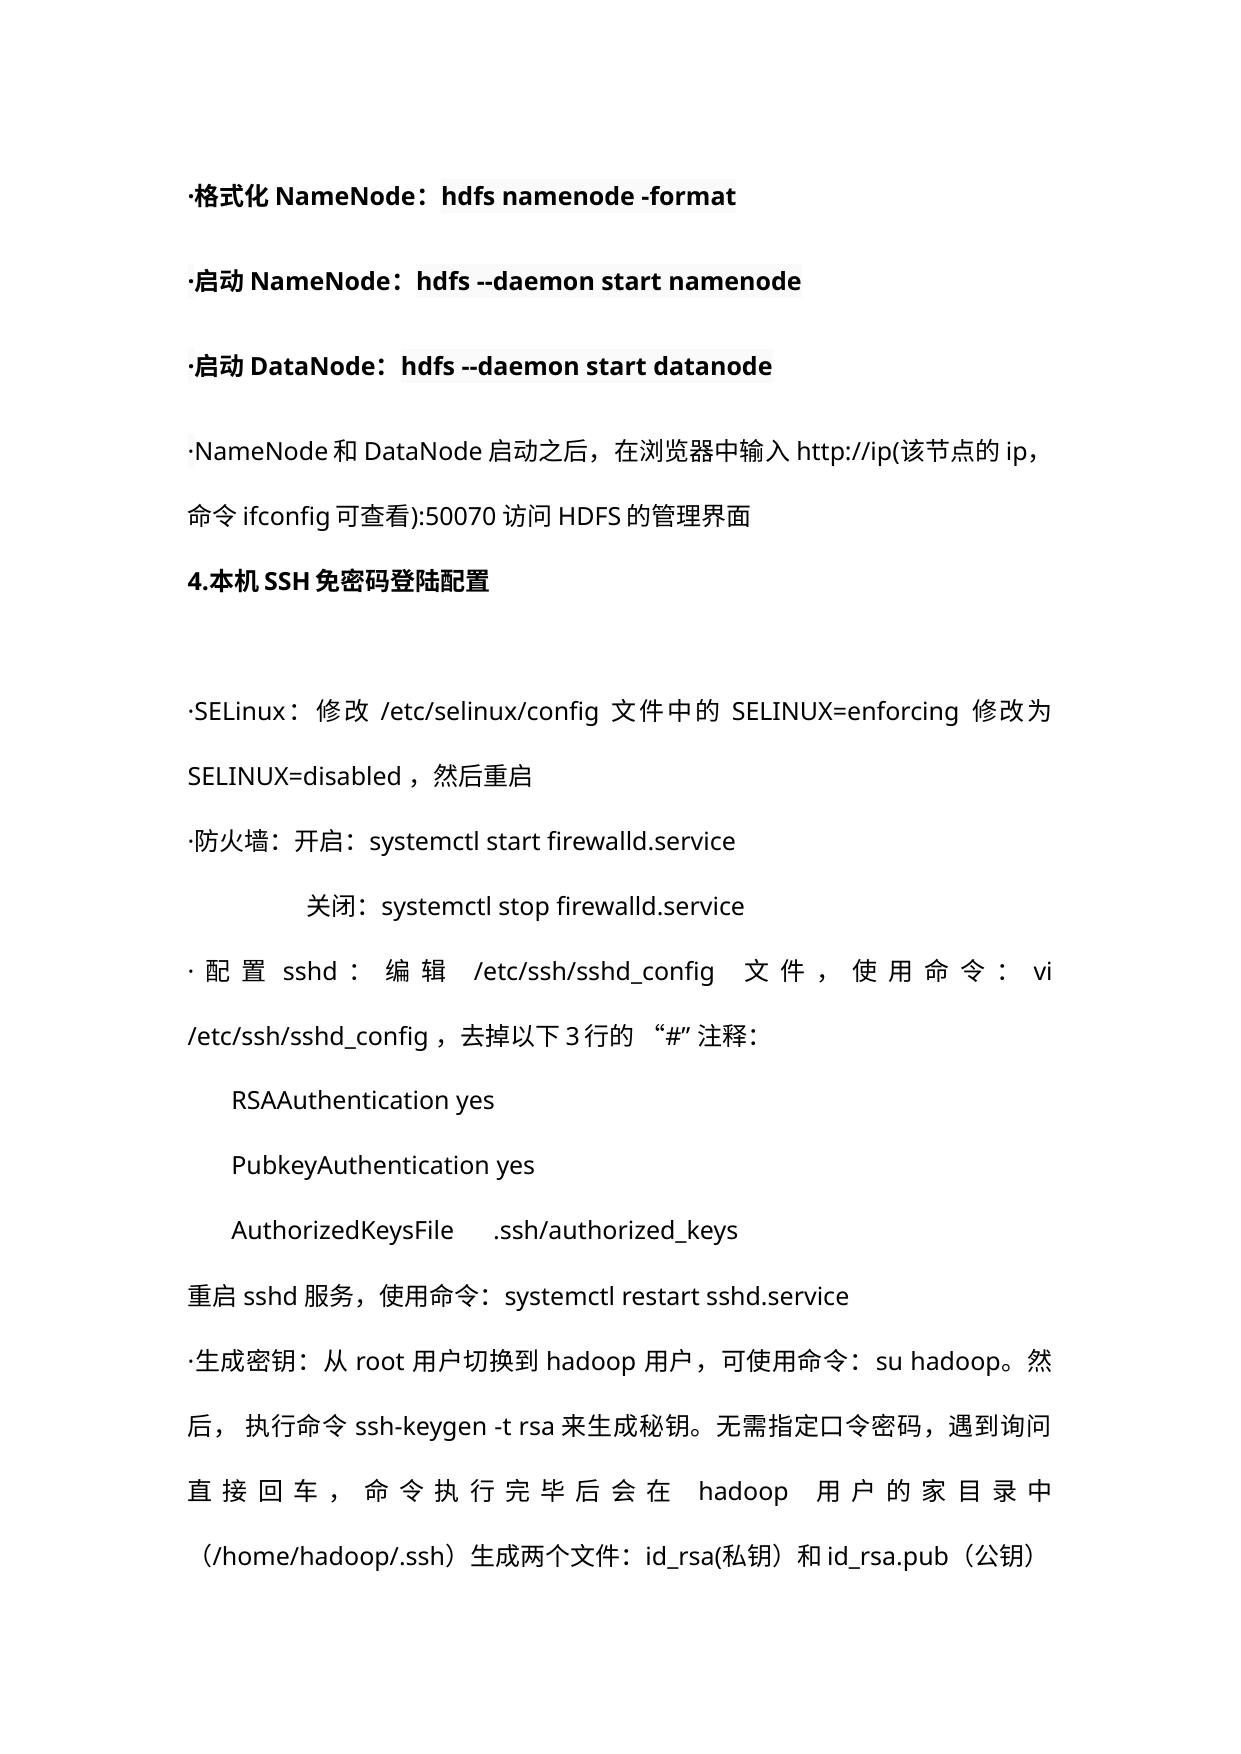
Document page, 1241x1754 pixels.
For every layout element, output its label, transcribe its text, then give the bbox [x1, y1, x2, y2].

subtitle ·启动NameNode：hdfs --daemon start namenode [187, 247, 1053, 312]
list 重启 sshd 服务，使用命令：systemctl restart sshd.service [187, 1262, 1053, 1327]
text 4.本机SSH免密码登陆配置 [187, 547, 1053, 612]
list ·SELinux：修改 /etc/selinux/config 文件中的 SELINUX=enforcing 修改为 SELINUX=disabled ，然后重启 [187, 677, 1053, 807]
list ·配置sshd：编辑 /etc/ssh/sshd_config 文件，使用命令：vi /etc/ssh/sshd_config ，去掉以下3行的 “#” 注释： [187, 937, 1053, 1067]
list AuthorizedKeysFile .ssh/authorized_keys [187, 1197, 1053, 1262]
list ·生成密钥：从 root 用户切换到hadoop 用户，可使用命令：su hadoop。然后， 执行命令 ssh-keygen -t rsa 来生成秘钥。无需指定口令密码，遇到询问直接回车，命令执行完毕后会在 hadoop 用户的家目录中（/home/hadoop/.ssh）生成两个文件：id_rsa(私钥）和id_rsa.pub（公钥） [187, 1327, 1053, 1587]
list RSAAuthentication yes [187, 1067, 1053, 1132]
text ·NameNode和DataNode启动之后，在浏览器中输入 http://ip(该节点的ip，命令ifconfig可查看):50070 访问HDFS的管理界面 [187, 417, 1053, 547]
list 关闭：systemctl stop firewalld.service [231, 872, 1053, 937]
subtitle ·格式化NameNode：hdfs namenode -format [187, 162, 1053, 227]
subtitle ·启动DataNode：hdfs --daemon start datanode [187, 332, 1053, 397]
list ·防火墙：开启：systemctl start firewalld.service [187, 807, 1053, 872]
list PubkeyAuthentication yes [187, 1132, 1053, 1197]
